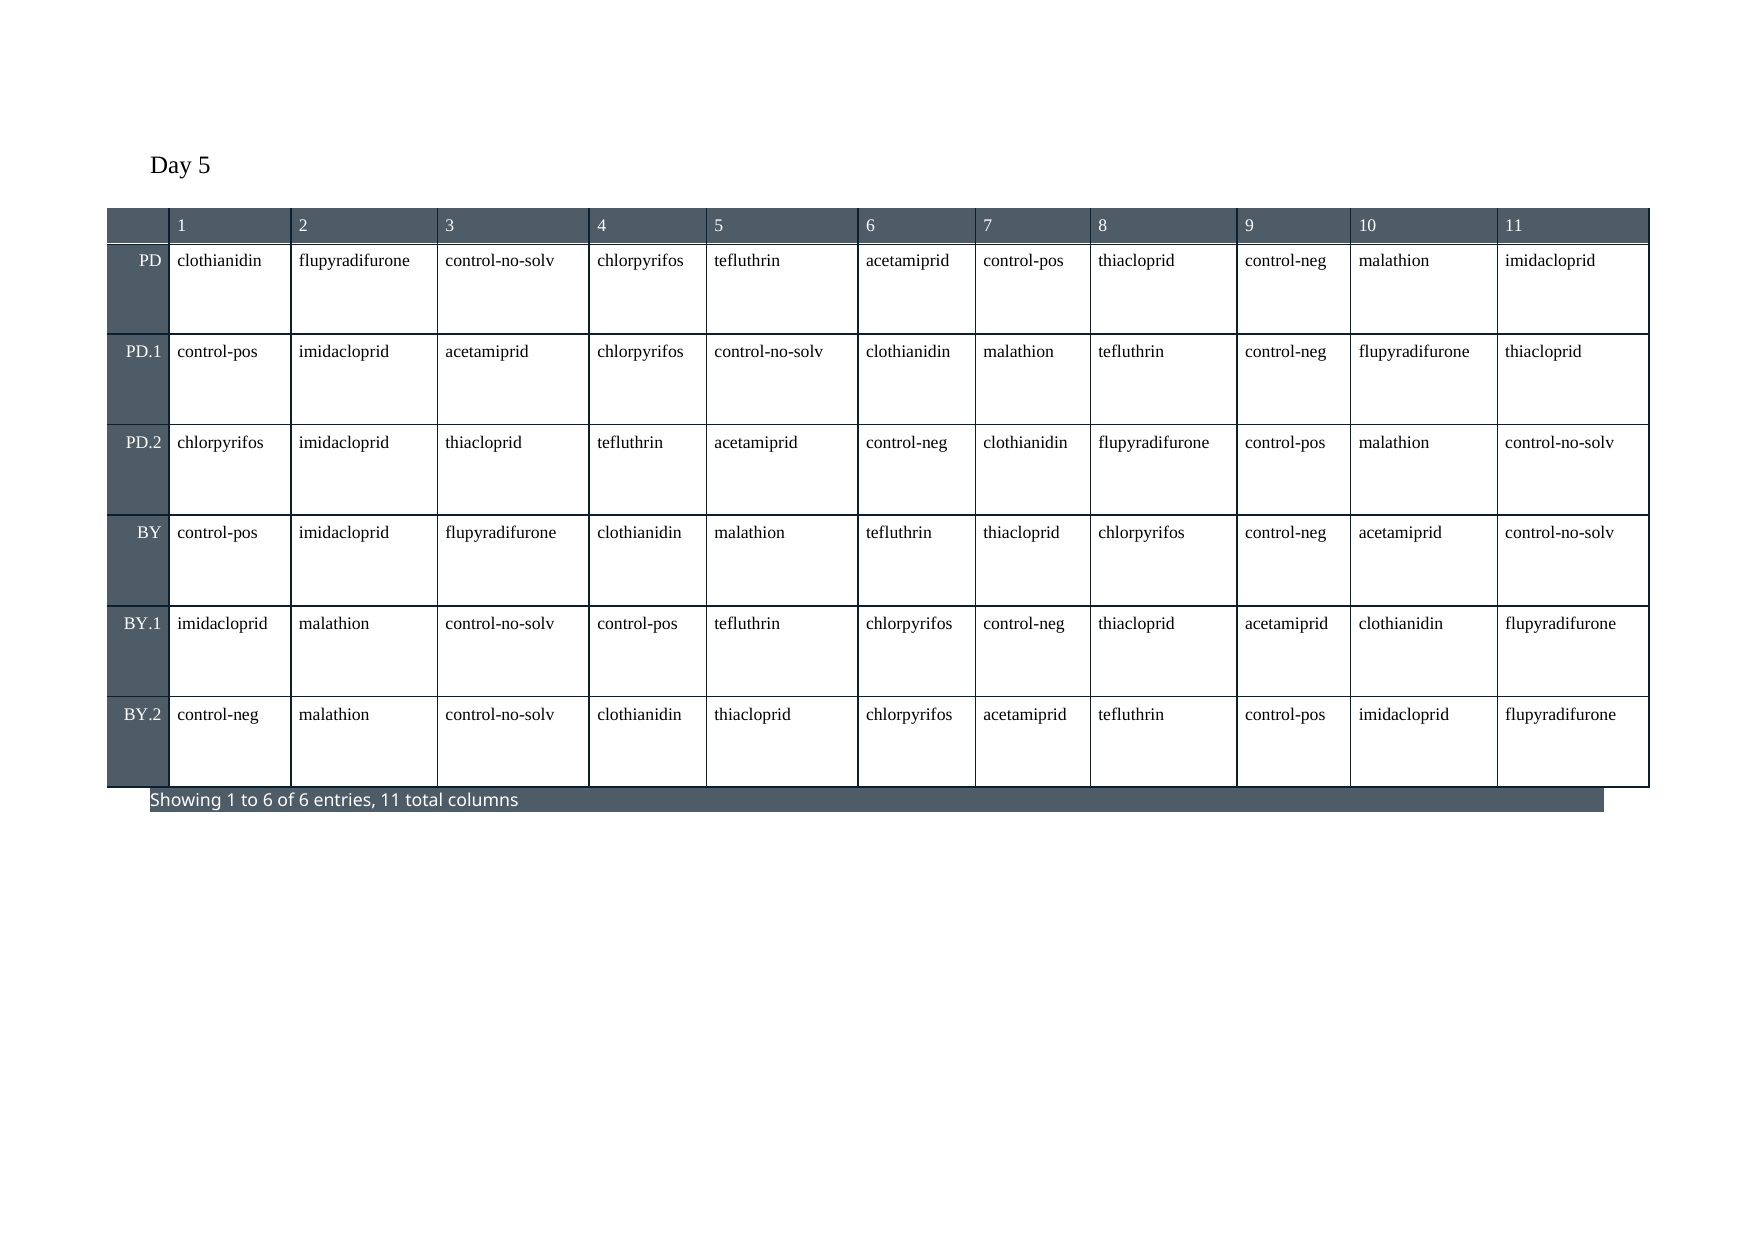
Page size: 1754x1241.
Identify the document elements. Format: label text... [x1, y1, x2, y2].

table_cell control-pos [170, 516, 290, 605]
table_cell BY.2 [107, 697, 168, 786]
table_cell acetamiprid [438, 335, 588, 424]
table_header 11 [1498, 208, 1648, 243]
table_header 7 [976, 208, 1090, 243]
table_cell PD.2 [107, 425, 168, 514]
table_cell thiacloprid [1498, 335, 1648, 424]
table_cell control-pos [590, 607, 706, 696]
table_cell imidacloprid [1498, 245, 1648, 333]
table_cell imidacloprid [292, 335, 437, 424]
table_cell acetamiprid [1351, 516, 1497, 605]
table_cell thiacloprid [707, 697, 857, 786]
table_header 2 [292, 208, 437, 243]
table_cell clothianidin [859, 335, 975, 424]
table_cell acetamiprid [976, 697, 1090, 786]
table_header 5 [707, 208, 857, 243]
table_cell flupyradifurone [1498, 697, 1648, 786]
table_cell flupyradifurone [292, 245, 437, 333]
table_cell PD.1 [107, 335, 168, 424]
text Showing 1 to 6 of 6 entries, 11 total columns [150, 788, 1604, 812]
table_header 4 [590, 208, 706, 243]
table_cell clothianidin [976, 425, 1090, 514]
table_cell clothianidin [170, 245, 290, 333]
table_header 9 [1238, 208, 1350, 243]
table_cell thiacloprid [1091, 607, 1236, 696]
table_cell chlorpyrifos [590, 245, 706, 333]
table_cell tefluthrin [1091, 697, 1236, 786]
table_cell tefluthrin [1091, 335, 1236, 424]
table_cell thiacloprid [976, 516, 1090, 605]
table_cell control-pos [1238, 425, 1350, 514]
table_cell tefluthrin [590, 425, 706, 514]
table_cell PD [107, 245, 168, 333]
table_cell control-no-solv [1498, 425, 1648, 514]
table_cell clothianidin [590, 697, 706, 786]
table_cell clothianidin [590, 516, 706, 605]
table_cell imidacloprid [170, 607, 290, 696]
table_cell control-neg [170, 697, 290, 786]
table_cell control-no-solv [707, 335, 857, 424]
table_cell thiacloprid [438, 425, 588, 514]
table_cell flupyradifurone [438, 516, 588, 605]
text Day 5 [150, 150, 1604, 179]
table_header 10 [1351, 208, 1497, 243]
table_cell BY [107, 516, 168, 605]
table_cell malathion [292, 697, 437, 786]
table_cell control-pos [976, 245, 1090, 333]
table_cell clothianidin [1351, 607, 1497, 696]
table_cell thiacloprid [1091, 245, 1236, 333]
table_header 3 [438, 208, 588, 243]
table_cell tefluthrin [707, 607, 857, 696]
table_cell control-pos [170, 335, 290, 424]
table_cell BY.1 [107, 607, 168, 696]
table_cell malathion [976, 335, 1090, 424]
table_cell acetamiprid [859, 245, 975, 333]
table_cell control-neg [1238, 516, 1350, 605]
table_cell control-no-solv [438, 245, 588, 333]
table_cell control-neg [1238, 335, 1350, 424]
table_header 1 [170, 208, 290, 243]
table_cell imidacloprid [292, 425, 437, 514]
table_cell imidacloprid [1351, 697, 1497, 786]
table_cell control-no-solv [438, 697, 588, 786]
table_cell malathion [1351, 245, 1497, 333]
table_cell chlorpyrifos [859, 697, 975, 786]
table_cell flupyradifurone [1351, 335, 1497, 424]
table_cell flupyradifurone [1498, 607, 1648, 696]
table_cell tefluthrin [859, 516, 975, 605]
table_cell imidacloprid [292, 516, 437, 605]
table_header [107, 208, 168, 243]
table_cell flupyradifurone [1091, 425, 1236, 514]
table_cell acetamiprid [1238, 607, 1350, 696]
table_cell control-no-solv [438, 607, 588, 696]
table_cell malathion [707, 516, 857, 605]
table_cell chlorpyrifos [859, 607, 975, 696]
table_cell chlorpyrifos [590, 335, 706, 424]
table_cell control-pos [1238, 697, 1350, 786]
table_cell tefluthrin [707, 245, 857, 333]
table_cell control-neg [859, 425, 975, 514]
table_cell malathion [1351, 425, 1497, 514]
table_header 8 [1091, 208, 1236, 243]
table_cell control-neg [1238, 245, 1350, 333]
table_header 6 [859, 208, 975, 243]
table_cell chlorpyrifos [1091, 516, 1236, 605]
table_cell control-neg [976, 607, 1090, 696]
table_cell control-no-solv [1498, 516, 1648, 605]
table_cell malathion [292, 607, 437, 696]
table_cell chlorpyrifos [170, 425, 290, 514]
table_cell acetamiprid [707, 425, 857, 514]
